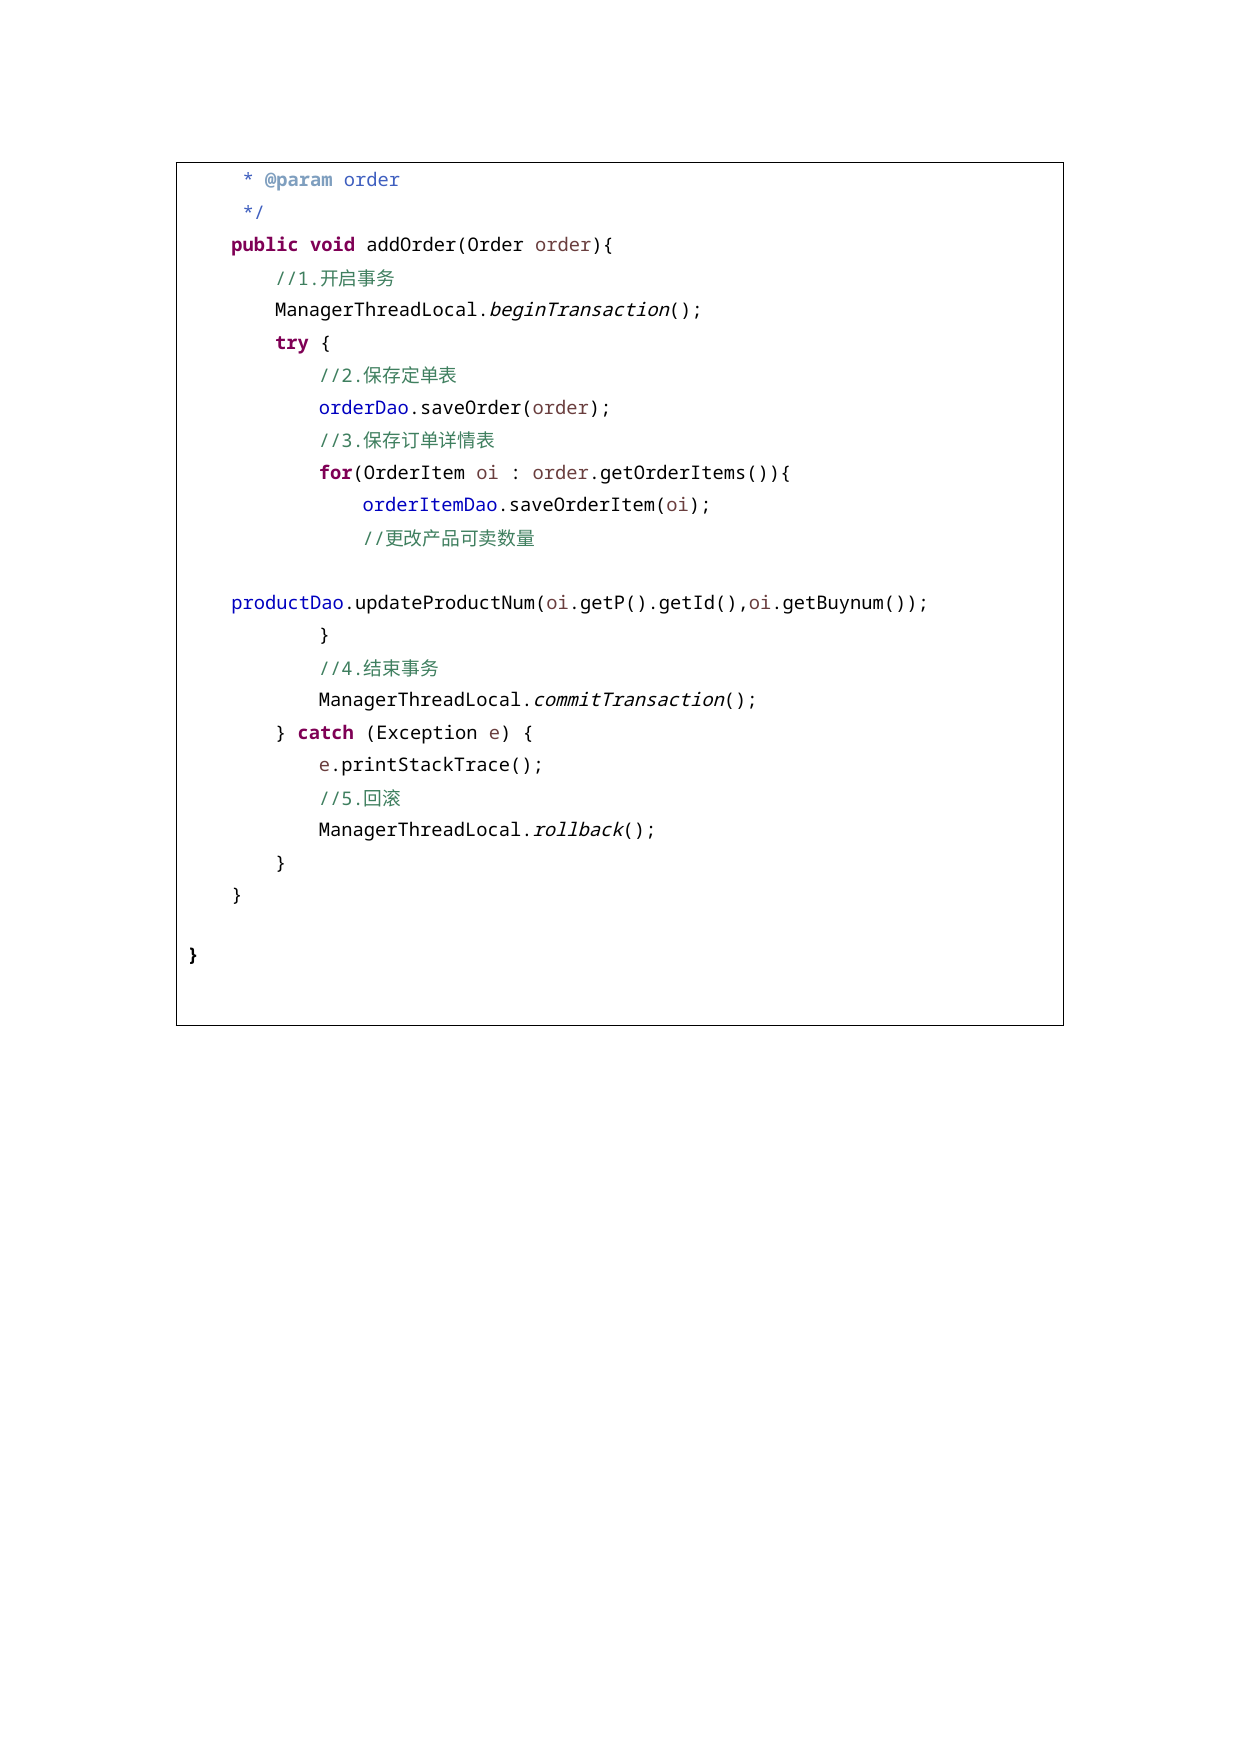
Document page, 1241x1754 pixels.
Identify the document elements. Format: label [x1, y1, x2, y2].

table_header [177, 163, 1063, 1025]
